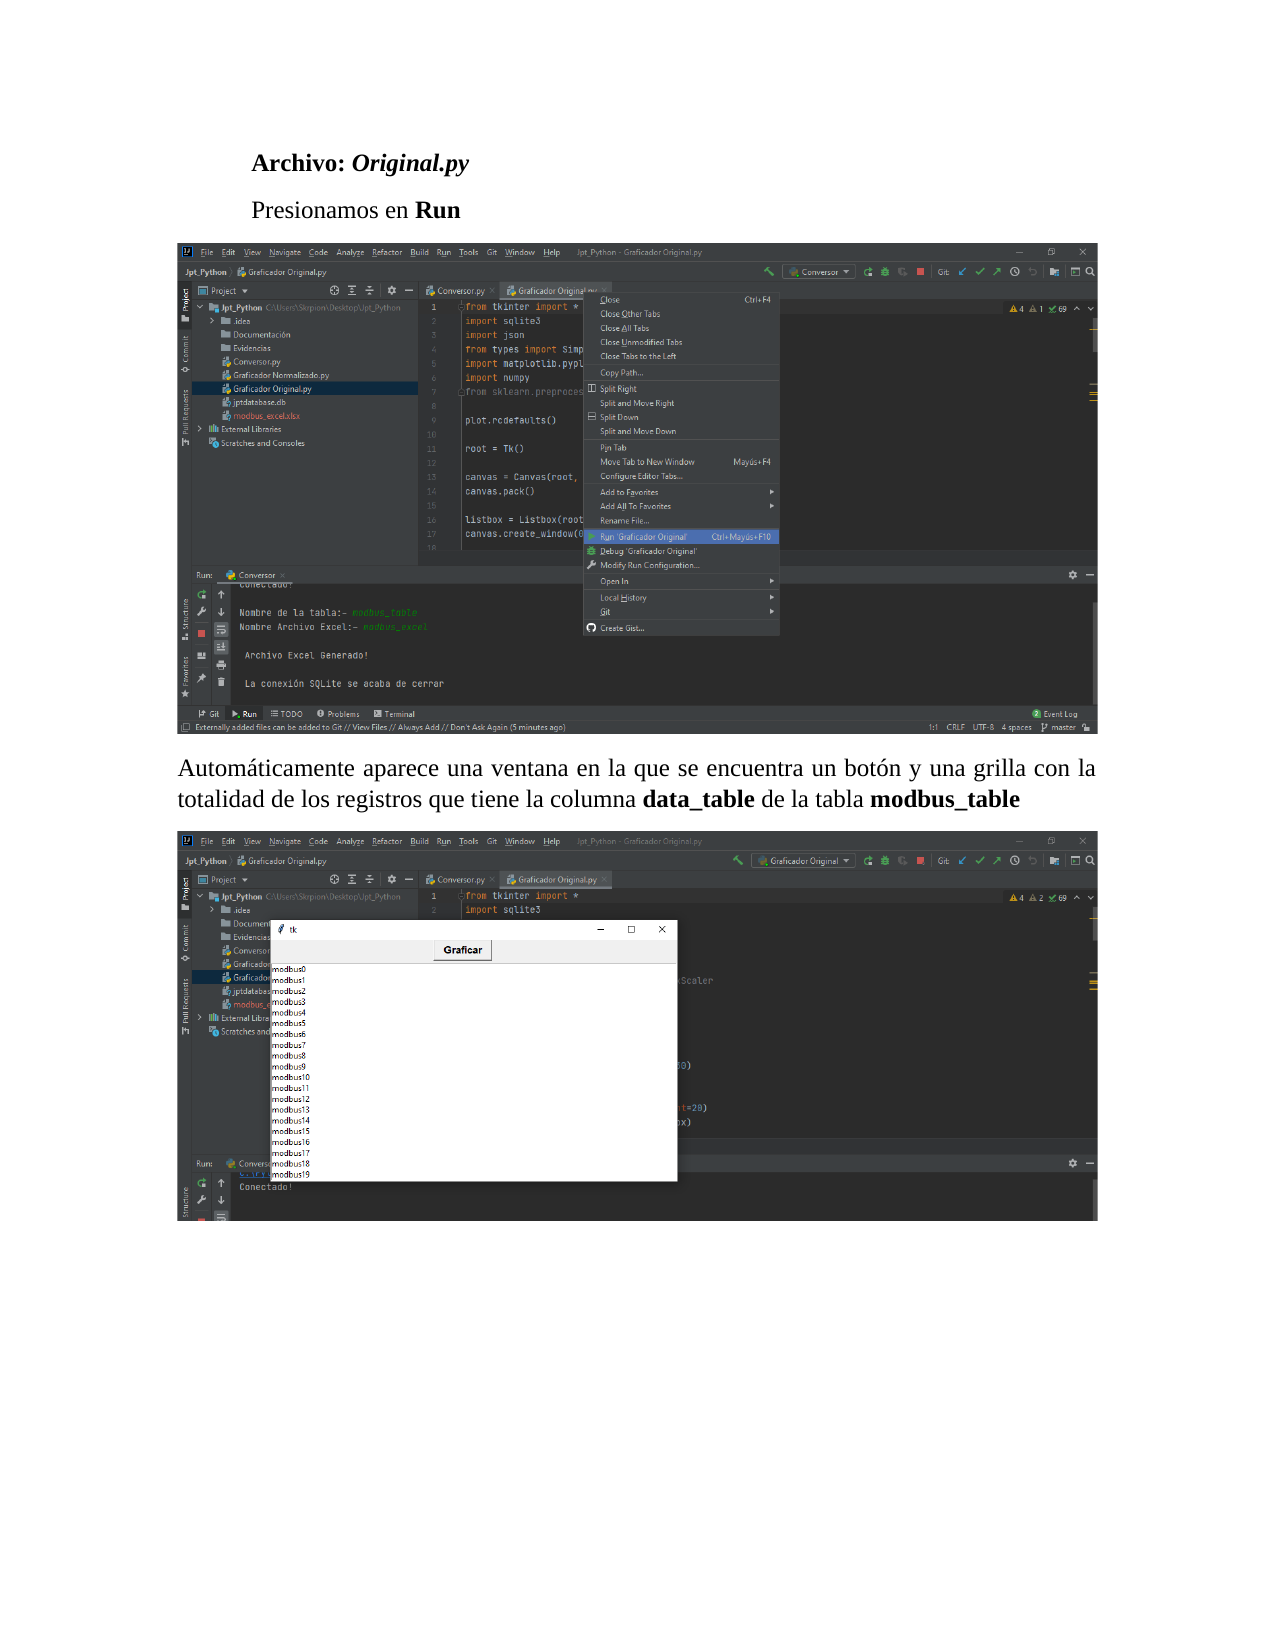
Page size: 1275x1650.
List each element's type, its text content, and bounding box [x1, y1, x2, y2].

text Presionamos en Run [251, 195, 1098, 224]
text Archivo: Original.py [251, 148, 1098, 176]
picture [177, 243, 1098, 734]
text Automáticamente aparece una ventana en la que se encuentra un botón y una grilla con la totalidad de los registros que tiene la columna data_table de la tabla modbus_table [177, 753, 1098, 812]
picture [177, 831, 1098, 1221]
